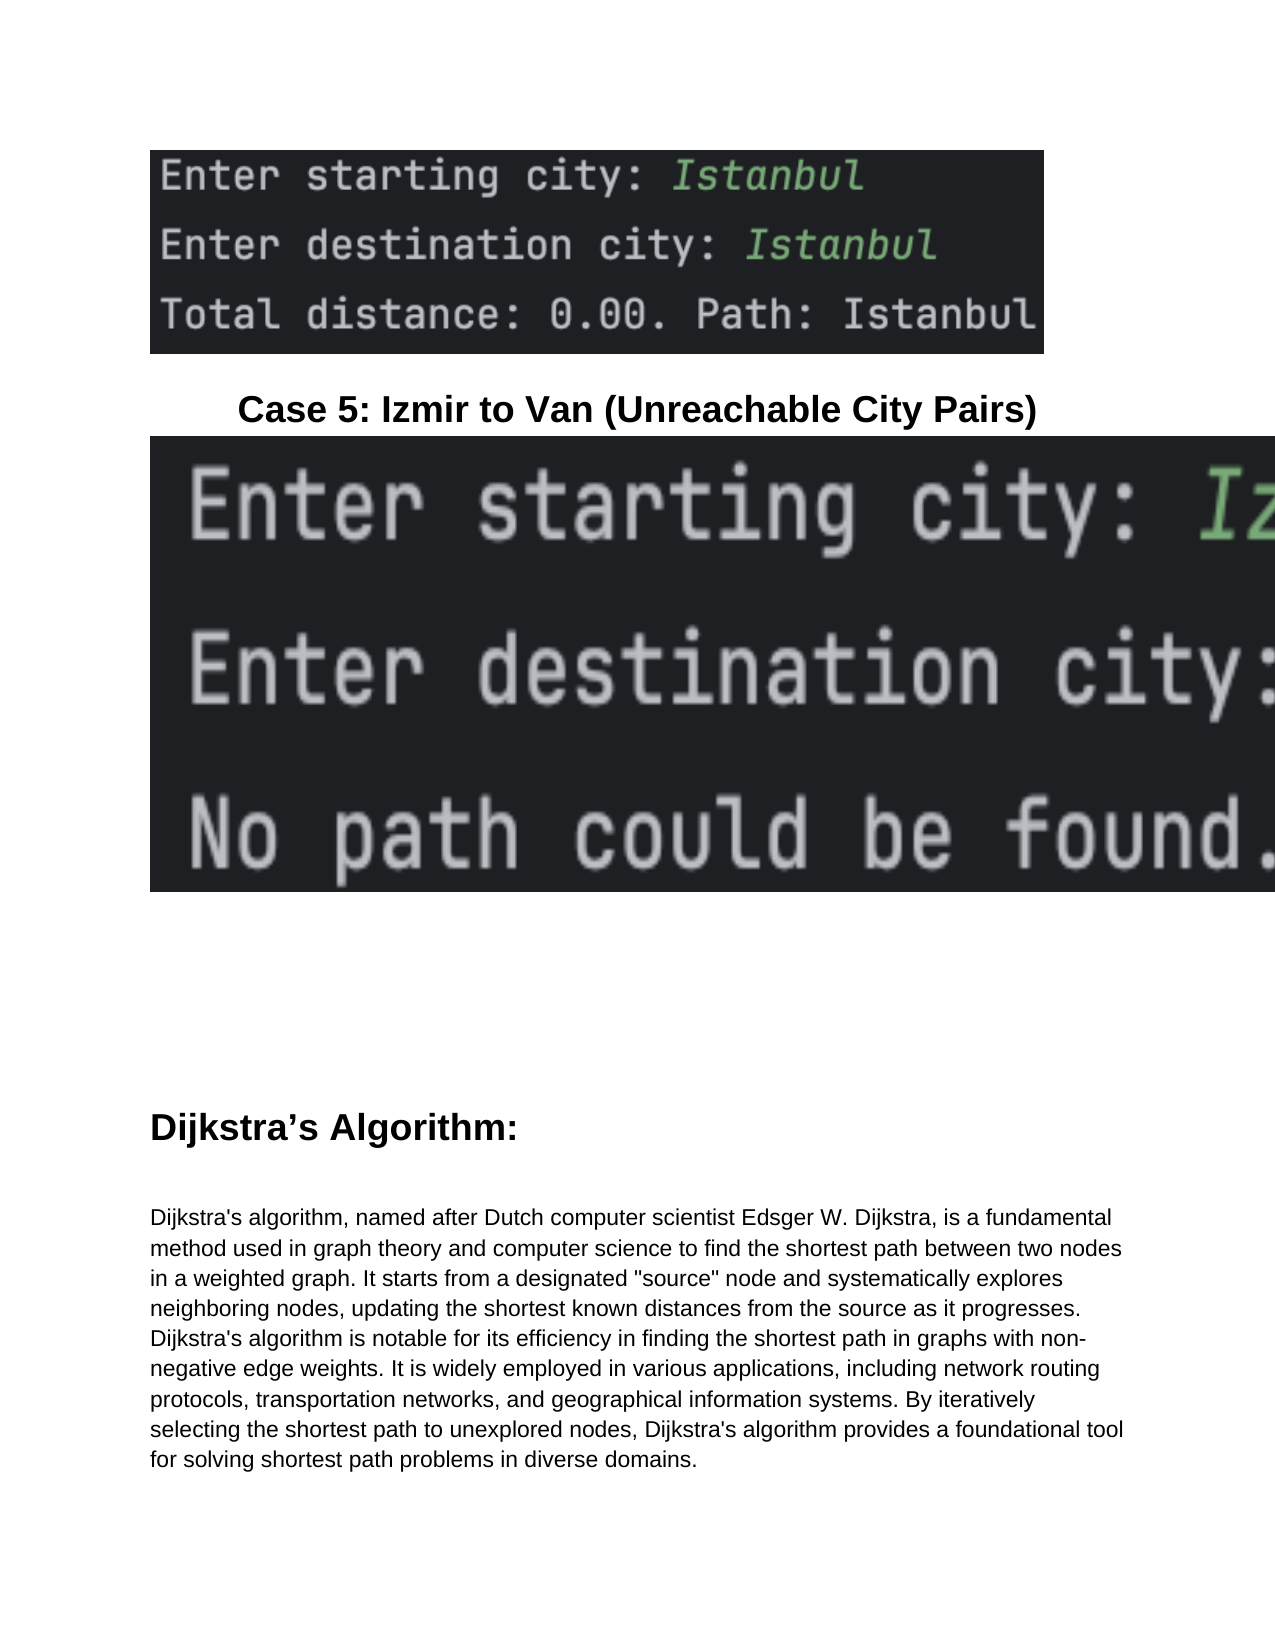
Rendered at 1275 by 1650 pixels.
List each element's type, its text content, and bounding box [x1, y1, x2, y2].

picture [150, 436, 1275, 892]
text Dijkstra's algorithm, named after Dutch computer scientist Edsger W. Dijkstra, is a fundamental method used in graph theory and computer science to find the shortest path between two nodes in a weighted graph. It starts from a designated "source" node and systematically explores neighboring nodes, updating the shortest known distances from the source as it progresses. Dijkstra's algorithm is notable for its efficiency in finding the shortest path in graphs with non-negative edge weights. It is widely employed in various applications, including network routing protocols, transportation networks, and geographical information systems. By iteratively selecting the shortest path to unexplored nodes, Dijkstra's algorithm provides a foundational tool for solving shortest path problems in diverse domains. [150, 1204, 1125, 1472]
text Case 5: Izmir to Van (Unreachable City Pairs) [150, 387, 1125, 430]
text Dijkstra’s Algorithm: [150, 1105, 1125, 1148]
picture [150, 150, 1044, 354]
